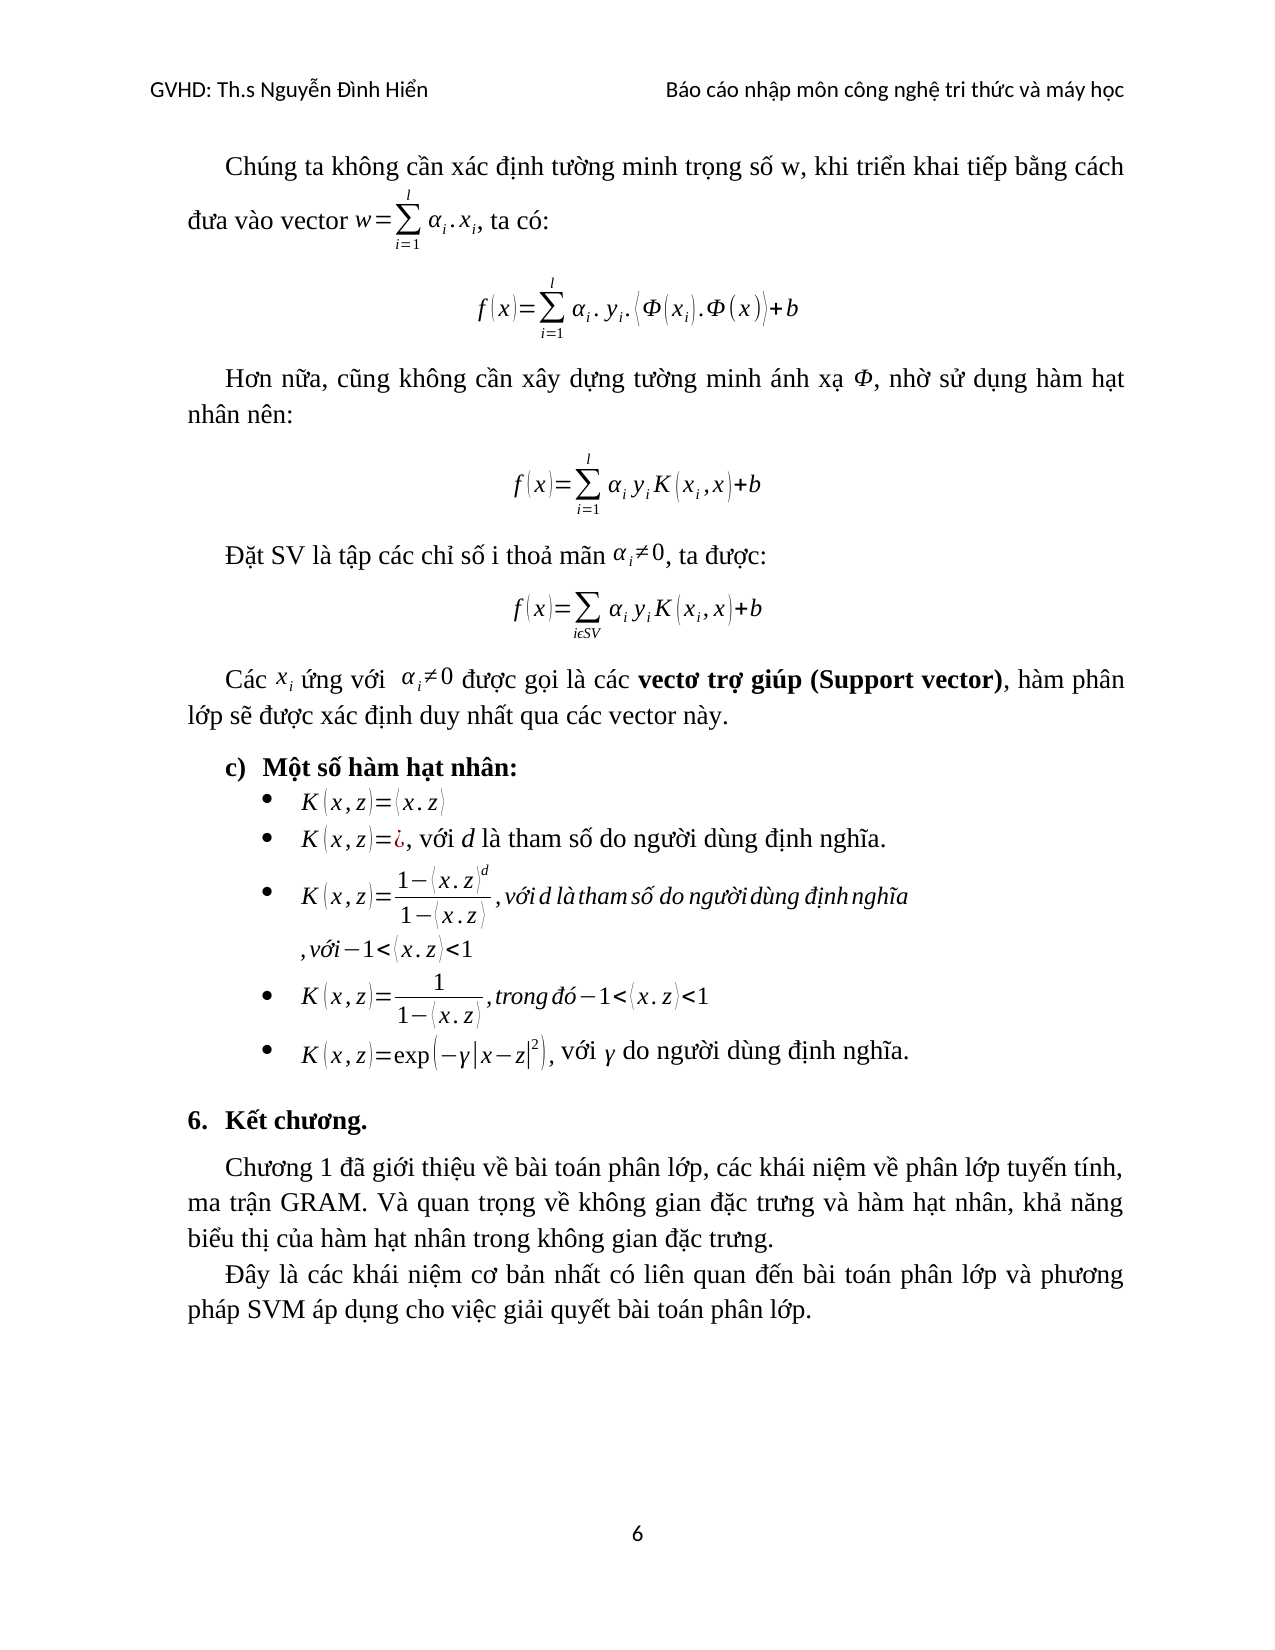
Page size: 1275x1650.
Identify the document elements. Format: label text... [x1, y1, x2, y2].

list Một số hàm hạt nhân: [225, 751, 1125, 782]
list Kết chương. [187, 1104, 1125, 1135]
list Đây là các khái niệm cơ bản nhất có liên quan đến bài toán phân lớp và phương pháp SVM áp dụng cho việc giải quyết bài toán phân lớp. [187, 1258, 1125, 1325]
text Hơn nữa, cũng không cần xây dựng tường minh ánh xạ , nhờ sử dụng hàm hạt nhân nên: [187, 362, 1125, 429]
text Chúng ta không cần xác định tường minh trọng số w, khi triển khai tiếp bằng cách đưa vào vector , ta có: [187, 150, 1125, 253]
list Chương 1 đã giới thiệu về bài toán phân lớp, các khái niệm về phân lớp tuyến tính, ma trận GRAM. Và quan trọng về không gian đặc trưng và hàm hạt nhân, khả năng biểu thị của hàm hạt nhân trong không gian đặc trưng. [187, 1151, 1125, 1253]
text Các ứng với được gọi là các vectơ trợ giúp (Support vector), hàm phân lớp sẽ được xác định duy nhất qua các vector này. [187, 663, 1125, 730]
list , với d là tham số do người dùng định nghĩa. [262, 822, 1125, 856]
list với do người dùng định nghĩa. [262, 1034, 1125, 1073]
text Đặt SV là tập các chỉ số i thoả mãn , ta được: [150, 539, 1125, 570]
